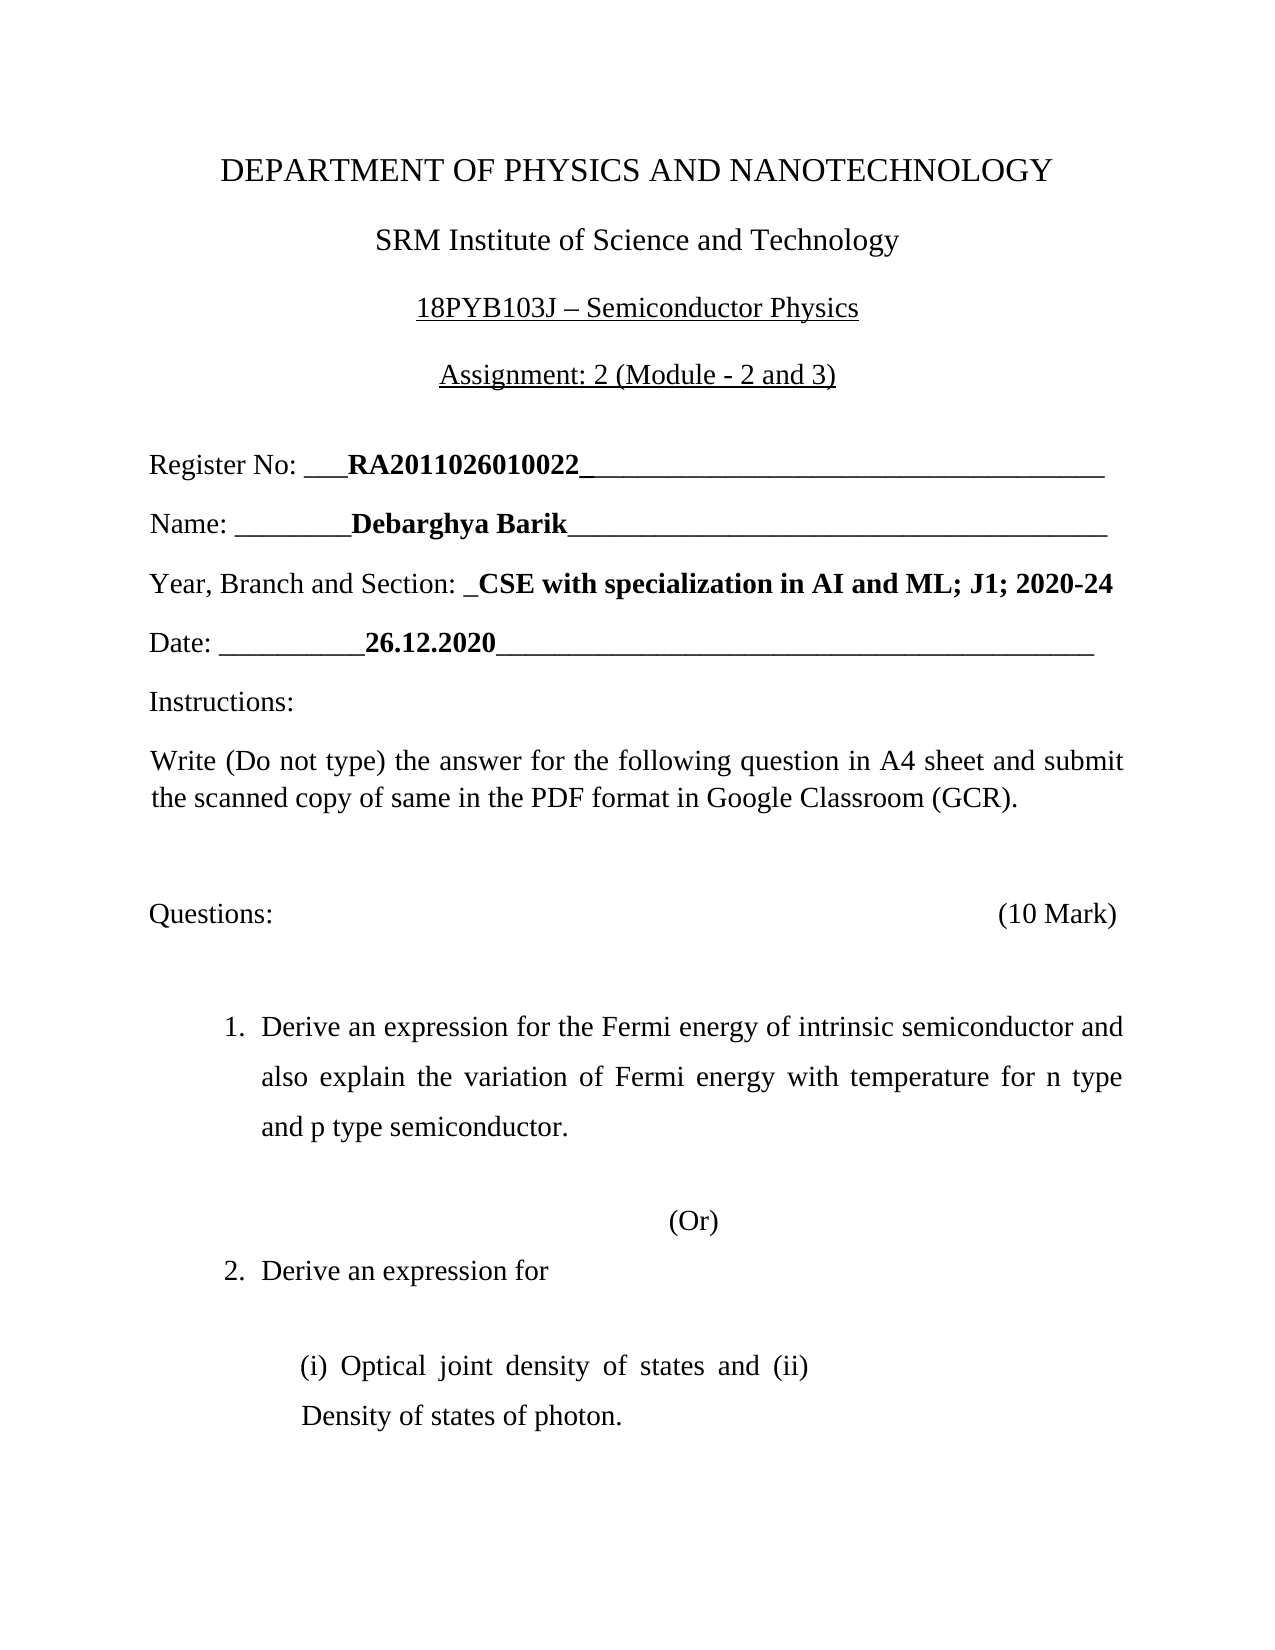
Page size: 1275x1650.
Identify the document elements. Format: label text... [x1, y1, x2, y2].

text Write (Do not type) the answer for the following question in A4 sheet and submit the scanned copy of same in the PDF format in Google Classroom (GCR). [150, 743, 1124, 813]
text 18PYB103J – Semiconductor Physics [151, 291, 1124, 324]
list Derive an expression for [223, 1253, 1124, 1287]
text Year, Branch and Section: _CSE with specialization in AI and ML; J1; 2020-24 [148, 566, 1118, 599]
text (i) Optical joint density of states and (ii) Density of states of photon. [300, 1348, 809, 1432]
text SRM Institute of Science and Technology [150, 222, 1124, 257]
text DEPARTMENT OF PHYSICS AND NANOTECHNOLOGY [150, 150, 1124, 188]
text Questions: (10 Mark) [148, 896, 1124, 930]
text (Or) [263, 1203, 1124, 1236]
text Instructions: [148, 684, 1118, 717]
subtitle Assignment: 2 (Module - 2 and 3) [151, 357, 1124, 390]
text Register No: ___RA2011026010022____________________________________ Name: ________Debarghya Barik_____________________________________ [148, 447, 1118, 540]
text Date: __________26.12.2020_________________________________________ [148, 625, 1118, 658]
list Derive an expression for the Fermi energy of intrinsic semiconductor and also explain the variation of Fermi energy with temperature for n type and p type semiconductor. [223, 1009, 1124, 1142]
